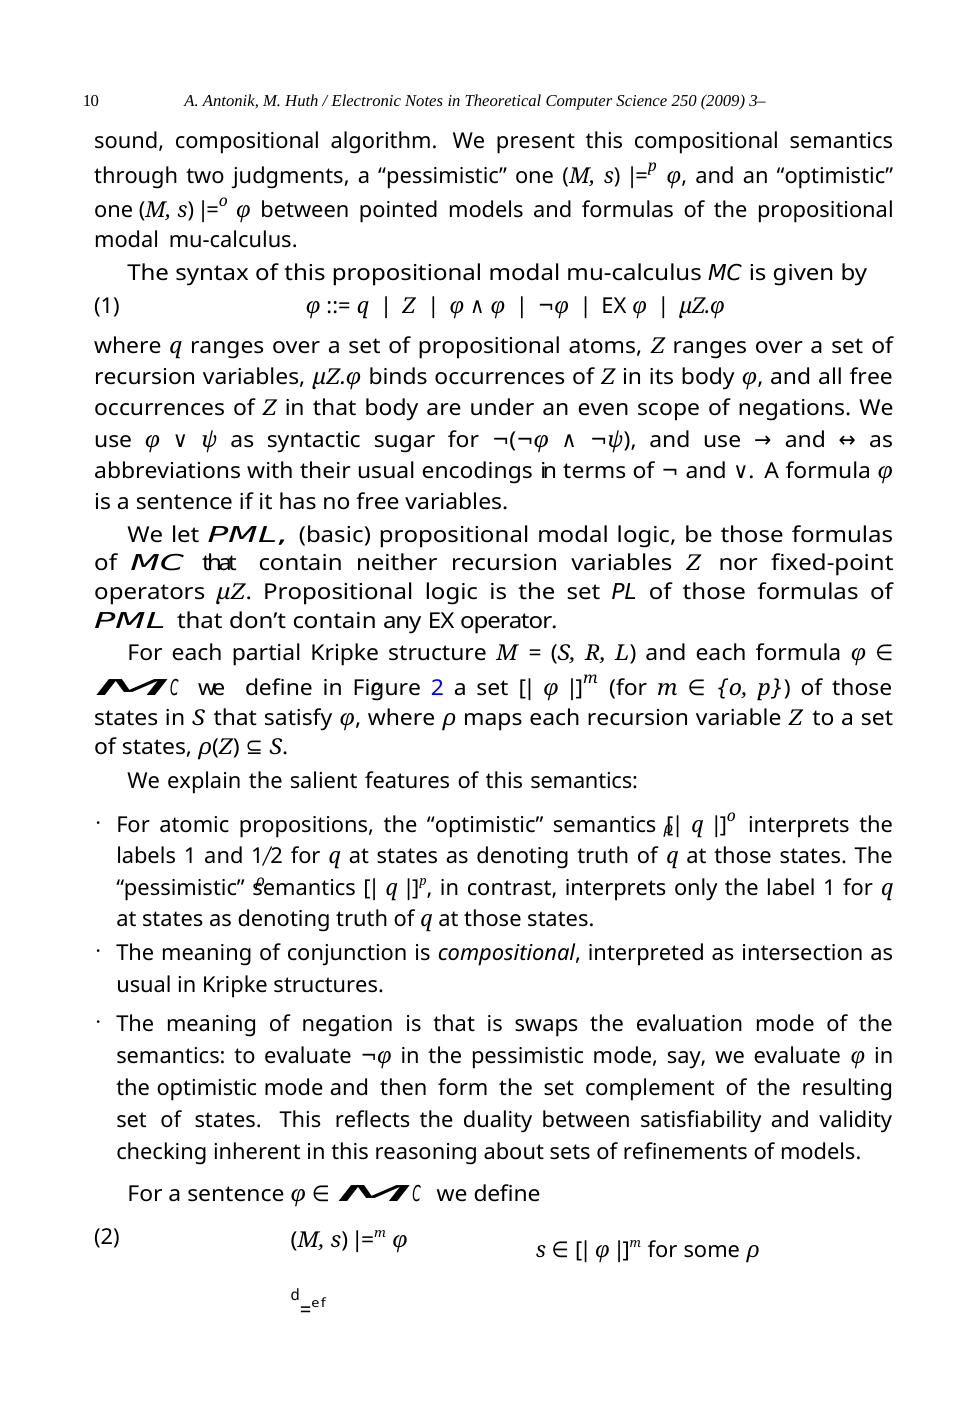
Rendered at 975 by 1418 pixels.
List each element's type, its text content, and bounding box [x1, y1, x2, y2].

text For each partial Kripke structure M = (S, R, L) and each formula φ ∈ MC we define in Figure 2 a set [| φ |]m (for m ∈ {o, p}) of those states in S that satisfy φ, where ρ maps each recursion variable Z to a set of states, ρ(Z) ⊆ S. [94, 637, 893, 761]
text The syntax of this propositional modal mu-calculus MC is given by [127, 257, 910, 287]
text s ∈ [| φ |]m for some ρ [536, 1233, 910, 1263]
text sound, compositional algorithm. We present this compositional semantics through two judgments, a “pessimistic” one (M, s) |=p φ, and an “optimistic” one (M, s) |=o φ between pointed models and formulas of the propositional modal mu-calculus. [94, 125, 894, 254]
list ​ [94, 1221, 126, 1251]
text (M, s) |=m φ d=ef [290, 1224, 488, 1323]
text where q ranges over a set of propositional atoms, Z ranges over a set of recursion variables, μZ.φ binds occurrences of Z in its body φ, and all free occurrences of Z in that body are under an even scope of negations. We use φ ∨ ψ as syntactic sugar for ¬(¬φ ∧ ¬ψ), and use → and ↔ as abbreviations with their usual encodings in terms of ¬ and ∨. A formula φ is a sentence if it has no free variables. [94, 330, 893, 516]
text We let PML, (basic) propositional modal logic, be those formulas of MC that contain neither recursion variables Z nor fixed-point operators μZ. Propositional logic is the set PL of those formulas of PML that don’t contain any EX operator. [94, 520, 893, 634]
text We explain the salient features of this semantics: [127, 765, 910, 795]
list The meaning of negation is that is swaps the evaluation mode of the semantics: to evaluate ¬φ in the pessimistic mode, say, we evaluate φ in the optimistic mode and then form the set complement of the resulting set of states. This reflects the duality between satisfiability and validity checking inherent in this reasoning about sets of refinements of models. [95, 1008, 893, 1166]
text For a sentence φ ∈ MC we define [127, 1178, 910, 1207]
list The meaning of conjunction is compositional, interpreted as intersection as usual in Kripke structures. [95, 937, 893, 998]
list φ ::= q | Z | φ ∧ φ | ¬φ | EX φ | μZ.φ [94, 290, 910, 320]
list For atomic propositions, the “optimistic” semantics [| q |]o interprets the labels 1 and 1/2 for q at states as denoting truth of q at those states. The “pessimistic” semantics [| q |]p, in contrast, interprets only the label 1 for q at states as denoting truth of q at those states. [95, 804, 893, 933]
